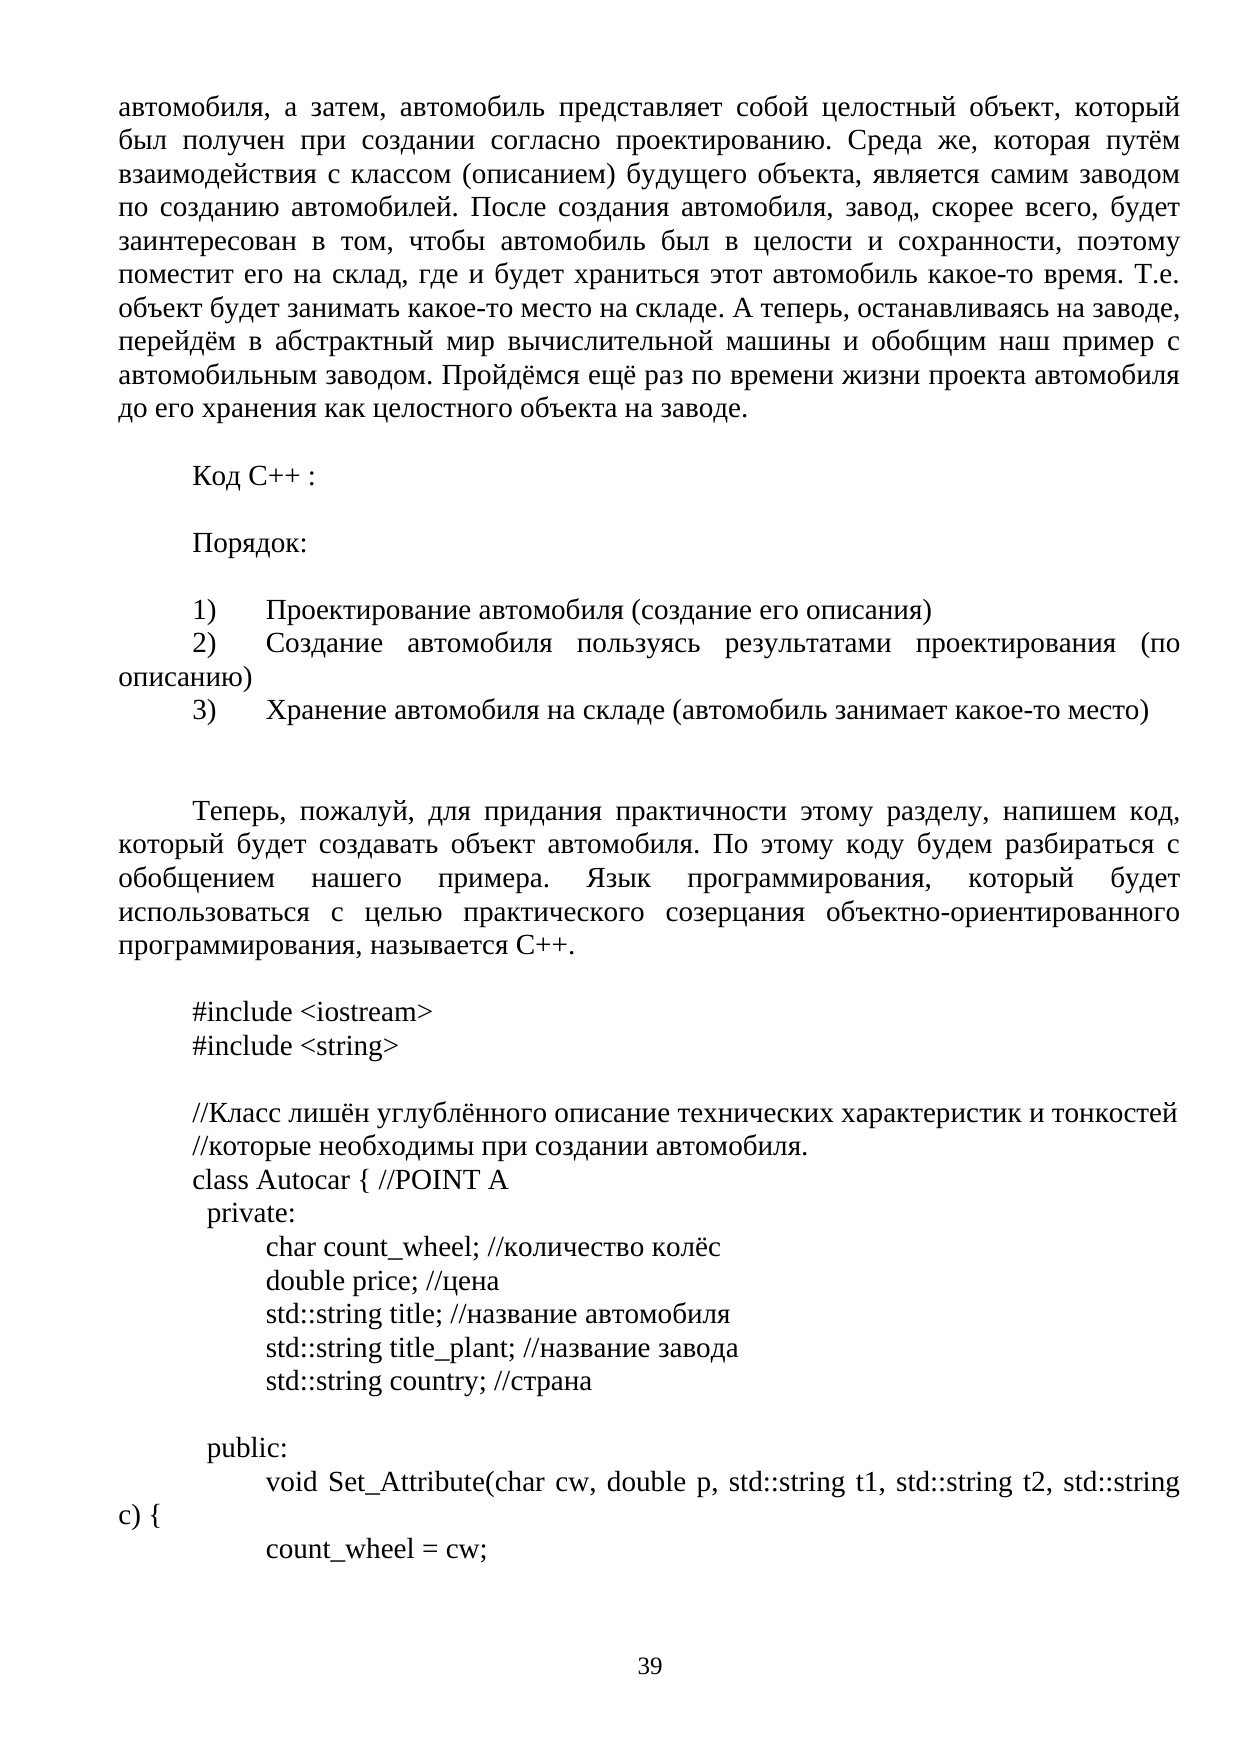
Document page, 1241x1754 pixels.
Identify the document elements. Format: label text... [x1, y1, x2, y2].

text 3) Хранение автомобиля на складе (автомобиль занимает какое-то место) [118, 692, 1181, 726]
text void Set_Attribute(char cw, double p, std::string t1, std::string t2, std::string c) { [118, 1464, 1181, 1531]
text //которые необходимы при создании автомобиля. [118, 1128, 1181, 1162]
text #include <string> [118, 1028, 1181, 1061]
text char count_wheel; //количество колёс [118, 1229, 1181, 1263]
text std::string title_plant; //название завода [118, 1330, 1181, 1363]
text 1) Проектирование автомобиля (создание его описания) [118, 592, 1181, 625]
text private: [118, 1196, 1181, 1229]
text #include <iostream> [118, 994, 1181, 1028]
text count_wheel = cw; [118, 1531, 1181, 1564]
text Порядок: [118, 525, 1181, 558]
text std::string title; //название автомобиля [118, 1296, 1181, 1330]
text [118, 89, 1181, 424]
text std::string country; //страна [118, 1363, 1181, 1397]
text Теперь, пожалуй, для придания практичности этому разделу, напишем код, который будет создавать объект автомобиля. По этому коду будем разбираться с обобщением нашего примера. Язык программирования, который будет использоваться с целью практического созерцания объектно-ориентированного программирования, называется C++. [118, 793, 1181, 961]
text 2) Создание автомобиля пользуясь результатами проектирования (по описанию) [118, 625, 1181, 692]
text public: [118, 1430, 1181, 1464]
text class Autocar { //POINT A [118, 1162, 1181, 1196]
text //Класс лишён углублённого описание технических характеристик и тонкостей [118, 1095, 1181, 1128]
text double price; //цена [118, 1263, 1181, 1296]
text Код C++ : [118, 458, 1181, 491]
